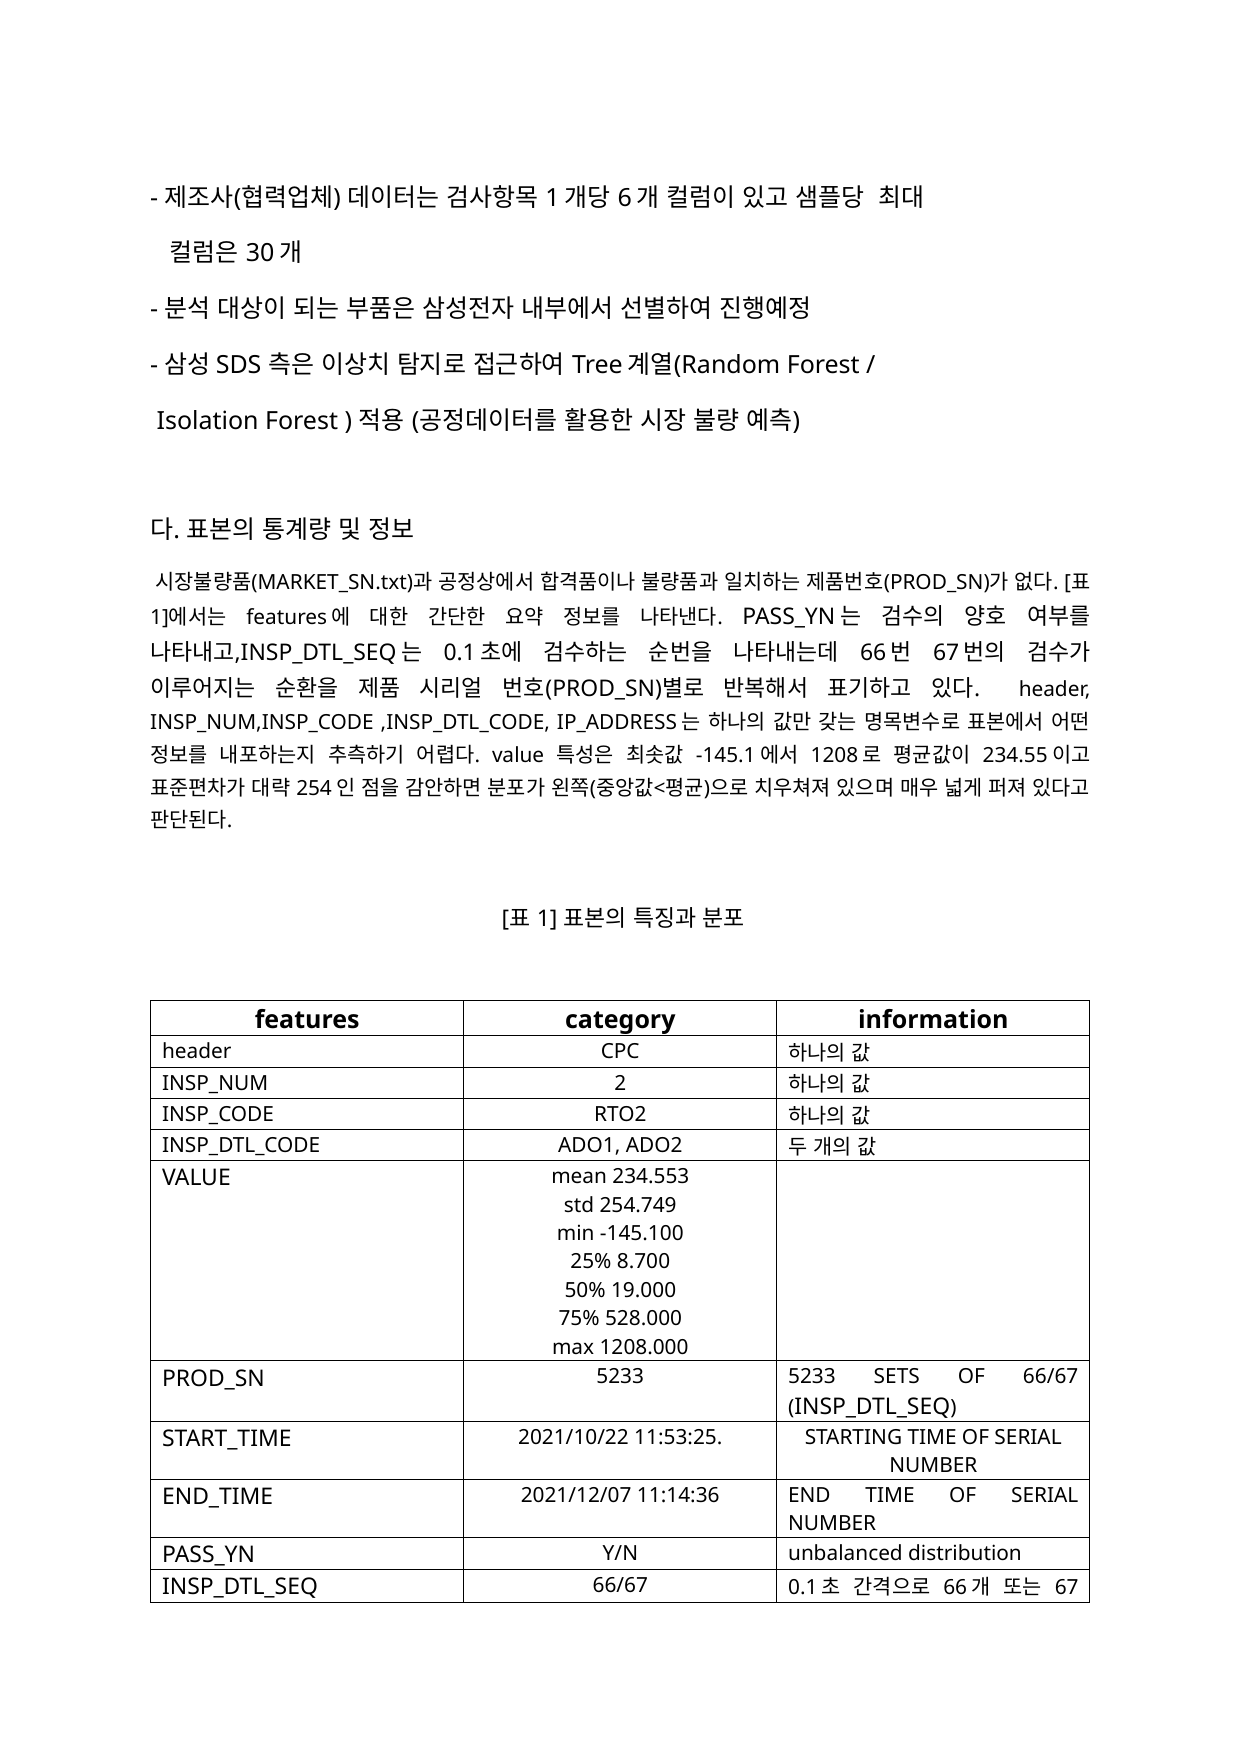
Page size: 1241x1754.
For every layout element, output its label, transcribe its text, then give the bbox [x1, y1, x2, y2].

text 컬럼은 30개 [150, 233, 1090, 269]
table_cell PASS_YN [151, 1538, 463, 1569]
table_cell 5233 [464, 1361, 776, 1421]
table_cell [777, 1570, 1089, 1602]
table_cell 하나의 값 [777, 1068, 1089, 1098]
table_cell Y/N [464, 1538, 776, 1569]
table_cell 66/67 [464, 1570, 776, 1602]
table_cell STARTING TIME OF SERIAL NUMBER [777, 1422, 1089, 1479]
table_cell VALUE [151, 1161, 463, 1360]
text - 분석 대상이 되는 부품은 삼성전자 내부에서 선별하여 진행예정 [150, 289, 1090, 325]
table_cell INSP_CODE [151, 1099, 463, 1129]
text Isolation Forest ) 적용 (공정데이터를 활용한 시장 불량 예측) [150, 400, 1090, 436]
table_cell header [151, 1036, 463, 1067]
table_header category [464, 1001, 776, 1035]
text 시장불량품(MARKET_SN.txt)과 공정상에서 합격품이나 불량품과 일치하는 제품번호(PROD_SN)가 없다. [표 1]에서는 features에 대한 간단한 요약 정보를 나타낸다. PASS_YN는 검수의 양호 여부를 나타내고,INSP_DTL_SEQ는 0.1초에 검수하는 순번을 나타내는데 66번 67번의 검수가 이루어지는 순환을 제품 시리얼 번호(PROD_SN)별로 반복해서 표기하고 있다. header, INSP_NUM,INSP_CODE ,INSP_DTL_CODE, IP_ADDRESS는 하나의 값만 갖는 명목변수로 표본에서 어떤 정보를 내포하는지 추측하기 어렵다. value 특성은 최솟값 -145.1에서 1208로 평균값이 234.55이고 표준편차가 대략 254인 점을 감안하면 분포가 왼쪽(중앙값<평균)으로 치우쳐져 있으며 매우 넓게 퍼져 있다고 판단된다. [150, 565, 1090, 834]
table_cell ADO1, ADO2 [464, 1130, 776, 1160]
table_cell END_TIME [151, 1480, 463, 1537]
text - 삼성SDS 측은 이상치 탐지로 접근하여 Tree계열(Random Forest / [150, 344, 1090, 381]
table_cell 2021/10/22 11:53:25. [464, 1422, 776, 1479]
table_cell unbalanced distribution [777, 1538, 1089, 1569]
table_cell RTO2 [464, 1099, 776, 1129]
table_header information [777, 1001, 1089, 1035]
table_cell CPC [464, 1036, 776, 1067]
table_cell mean 234.553 std 254.749 min -145.100 25% 8.700 50% 19.000 75% 528.000 max 1208.000 [464, 1161, 776, 1360]
table_cell INSP_DTL_SEQ [151, 1570, 463, 1602]
table_header features [151, 1001, 463, 1035]
table_cell 하나의 값 [777, 1036, 1089, 1067]
table_cell [777, 1161, 1089, 1360]
text [표 1] 표본의 특징과 분포 [150, 900, 1090, 934]
text - 제조사(협력업체) 데이터는 검사항목 1개당 6개 컬럼이 있고 샘플당 최대 [150, 177, 1090, 213]
table_cell 하나의 값 [777, 1099, 1089, 1129]
table_cell END TIME OF SERIAL NUMBER [777, 1480, 1089, 1537]
table_cell START_TIME [151, 1422, 463, 1479]
table_cell INSP_NUM [151, 1068, 463, 1098]
table_cell 5233 SETS OF 66/67 (INSP_DTL_SEQ) [777, 1361, 1089, 1421]
table_cell 두 개의 값 [777, 1130, 1089, 1160]
table_cell 2 [464, 1068, 776, 1098]
table_cell PROD_SN [151, 1361, 463, 1421]
table_cell 2021/12/07 11:14:36 [464, 1480, 776, 1537]
text 다. 표본의 통계량 및 정보 [150, 509, 1090, 546]
table_cell INSP_DTL_CODE [151, 1130, 463, 1160]
